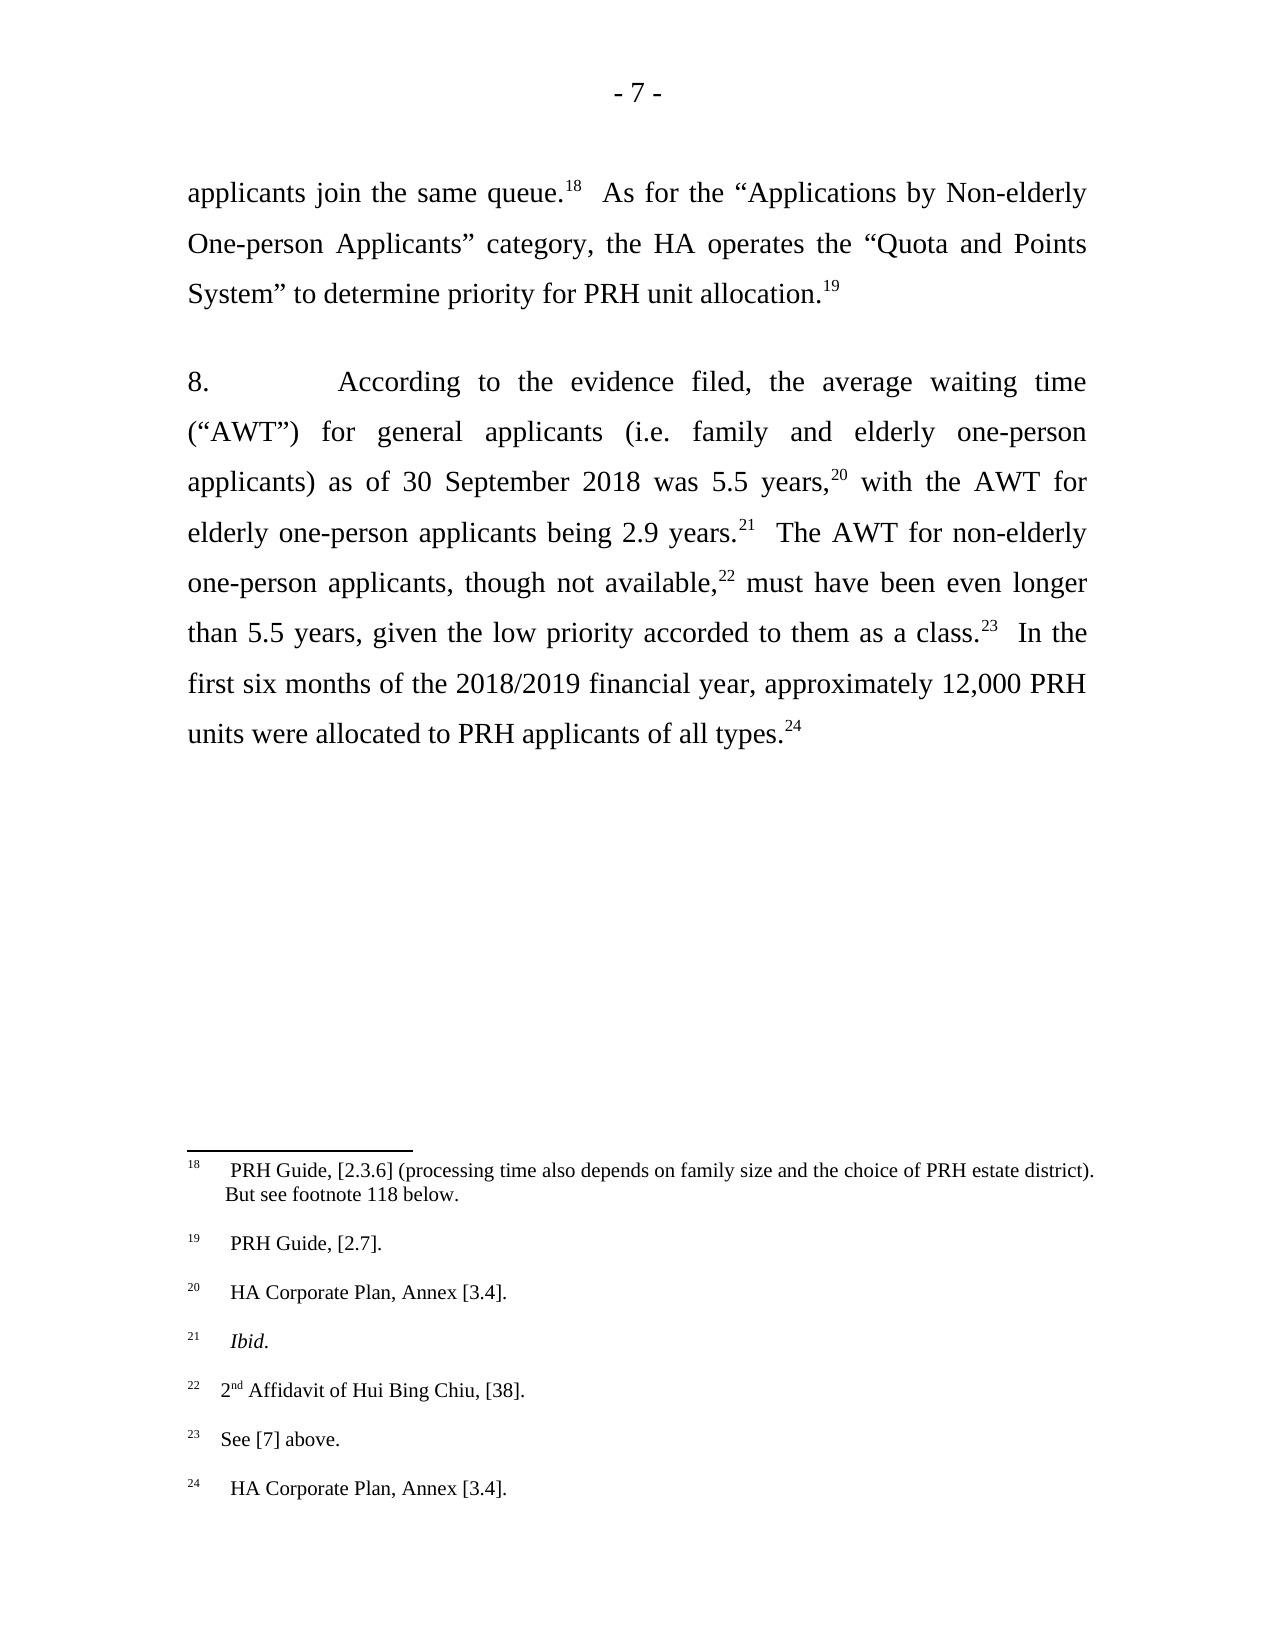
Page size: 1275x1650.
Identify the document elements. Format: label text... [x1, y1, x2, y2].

list In terms of processing time, the “General Applications” category enjoys priority over the category for “Applications by Non-elderly One-person Applicants”. Within the “General Applications” category, the three “Priority” sub-categories are given precedence over the “Ordinary Families” sub-category. However, amongst the relationships recognised under the “Ordinary Families” sub-category, no distinction is made; all applicants join the same queue. As for the “Applications by Non-elderly One-person Applicants” category, the HA operates the “Quota and Points System” to determine priority for PRH unit allocation. [187, 176, 1087, 310]
list According to the evidence filed, the average waiting time (“AWT”) for general applicants (i.e. family and elderly one-person applicants) as of 30 September 2018 was 5.5 years, with the AWT for elderly one-person applicants being 2.9 years. The AWT for non-elderly one-person applicants, though not available, must have been even longer than 5.5 years, given the low priority accorded to them as a class. In the first six months of the 2018/2019 financial year, approximately 12,000 PRH units were allocated to PRH applicants of all types. [187, 364, 1087, 750]
